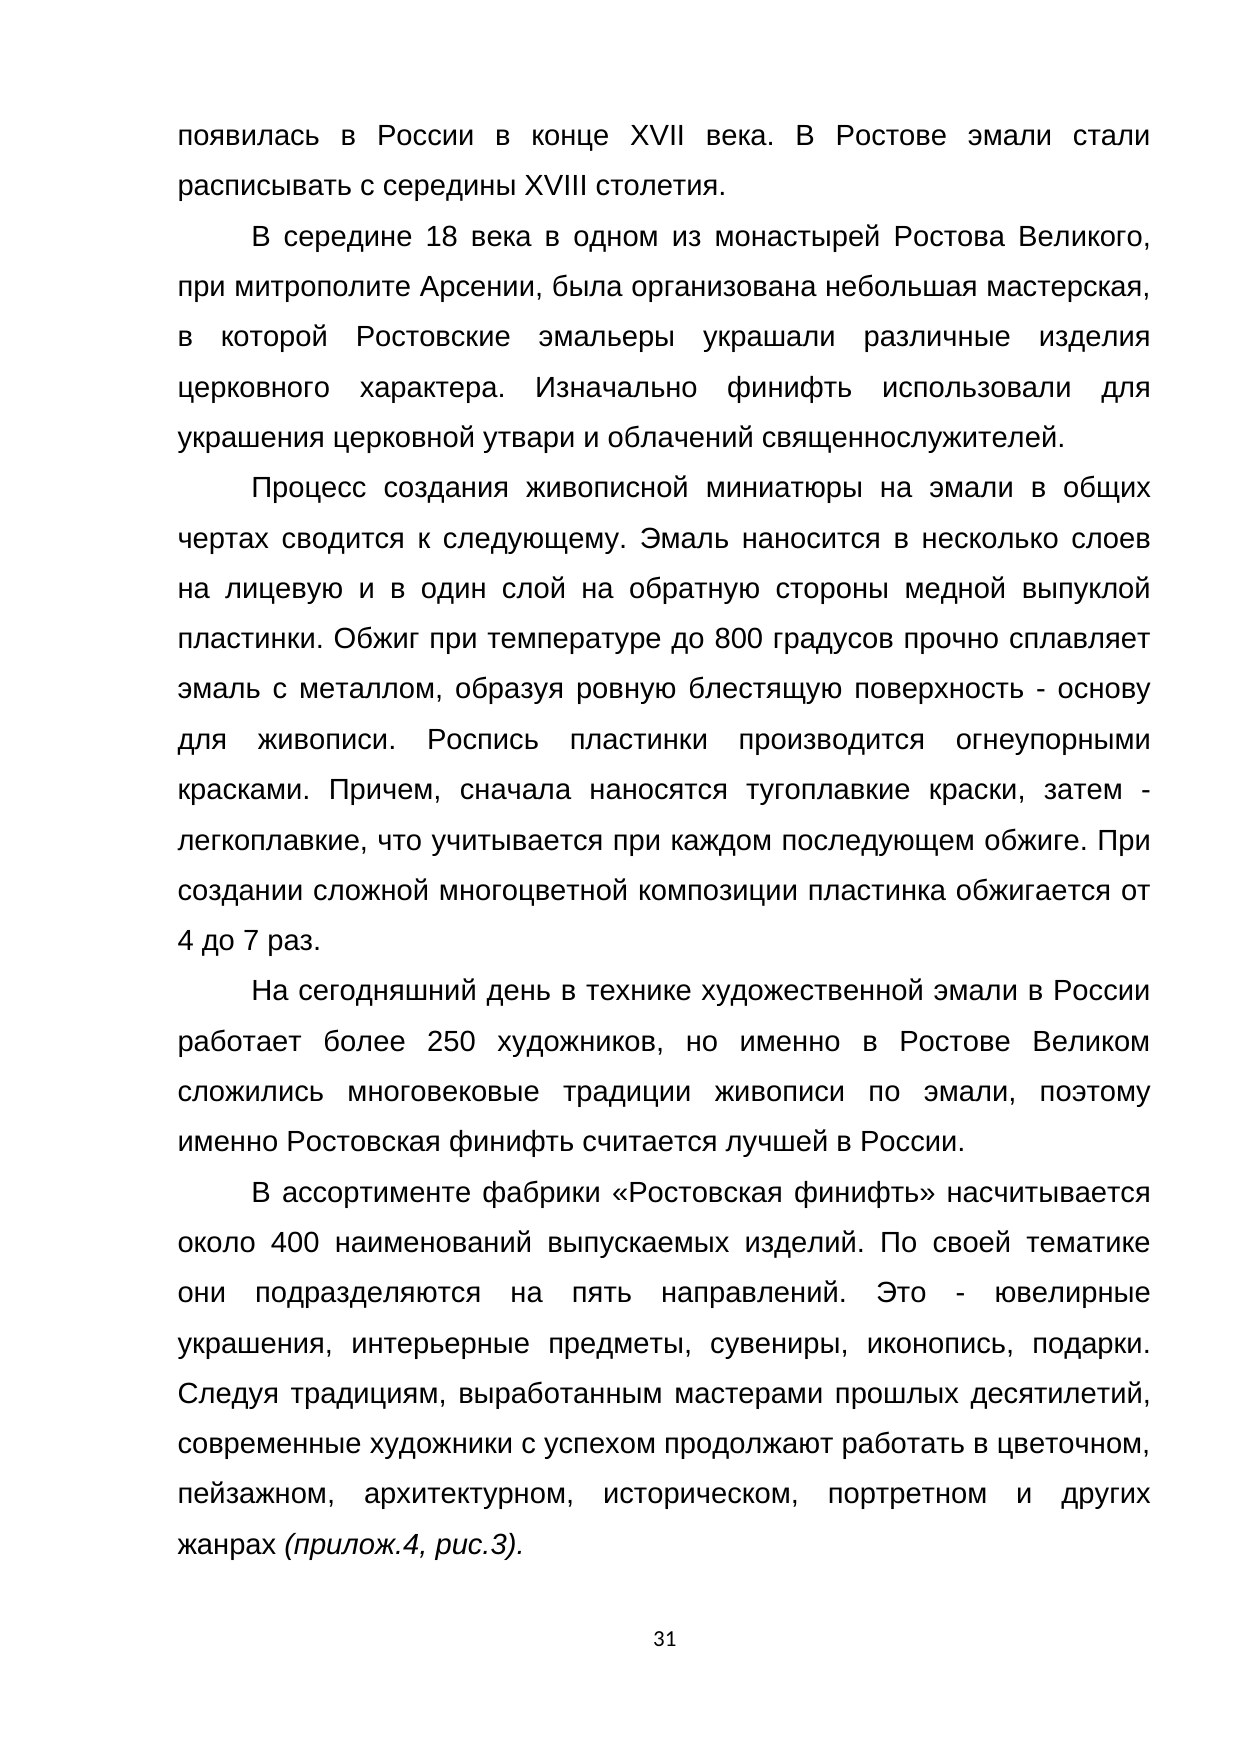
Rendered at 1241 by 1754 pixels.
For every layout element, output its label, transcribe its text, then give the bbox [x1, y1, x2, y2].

text В ассортименте фабрики «Ростовская финифть» насчитывается около 400 наименований выпускаемых изделий. По своей тематике они подразделяются на пять направлений. Это - ювелирные украшения, интерьерные предметы, сувениры, иконопись, подарки. Следуя традициям, выработанным мастерами прошлых десятилетий, современные художники с успехом продолжают работать в цветочном, пейзажном, архитектурном, историческом, портретном и других жанрах (прилож.4, рис.3). [177, 1175, 1152, 1560]
text Процесс создания живописной миниатюры на эмали в общих чертах сводится к следующему. Эмаль наносится в несколько слоев на лицевую и в один слой на обратную стороны медной выпуклой пластинки. Обжиг при температуре до 800 градусов прочно сплавляет эмаль с металлом, образуя ровную блестящую поверхность - основу для живописи. Роспись пластинки производится огнеупорными красками. Причем, сначала наносятся тугоплавкие краски, затем - легкоплавкие, что учитывается при каждом последующем обжиге. При создании сложной многоцветной композиции пластинка обжигается от 4 до 7 раз. [177, 470, 1152, 957]
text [177, 118, 1152, 202]
text На сегодняшний день в технике художественной эмали в России работает более 250 художников, но именно в Ростове Великом сложились многовековые традиции живописи по эмали, поэтому именно Ростовская финифть считается лучшей в России. [177, 973, 1152, 1158]
text В середине 18 века в одном из монастырей Ростова Великого, при митрополите Арсении, была организована небольшая мастерская, в которой Ростовские эмальеры украшали различные изделия церковного характера. Изначально финифть использовали для украшения церковной утвари и облачений священнослужителей. [177, 219, 1152, 453]
